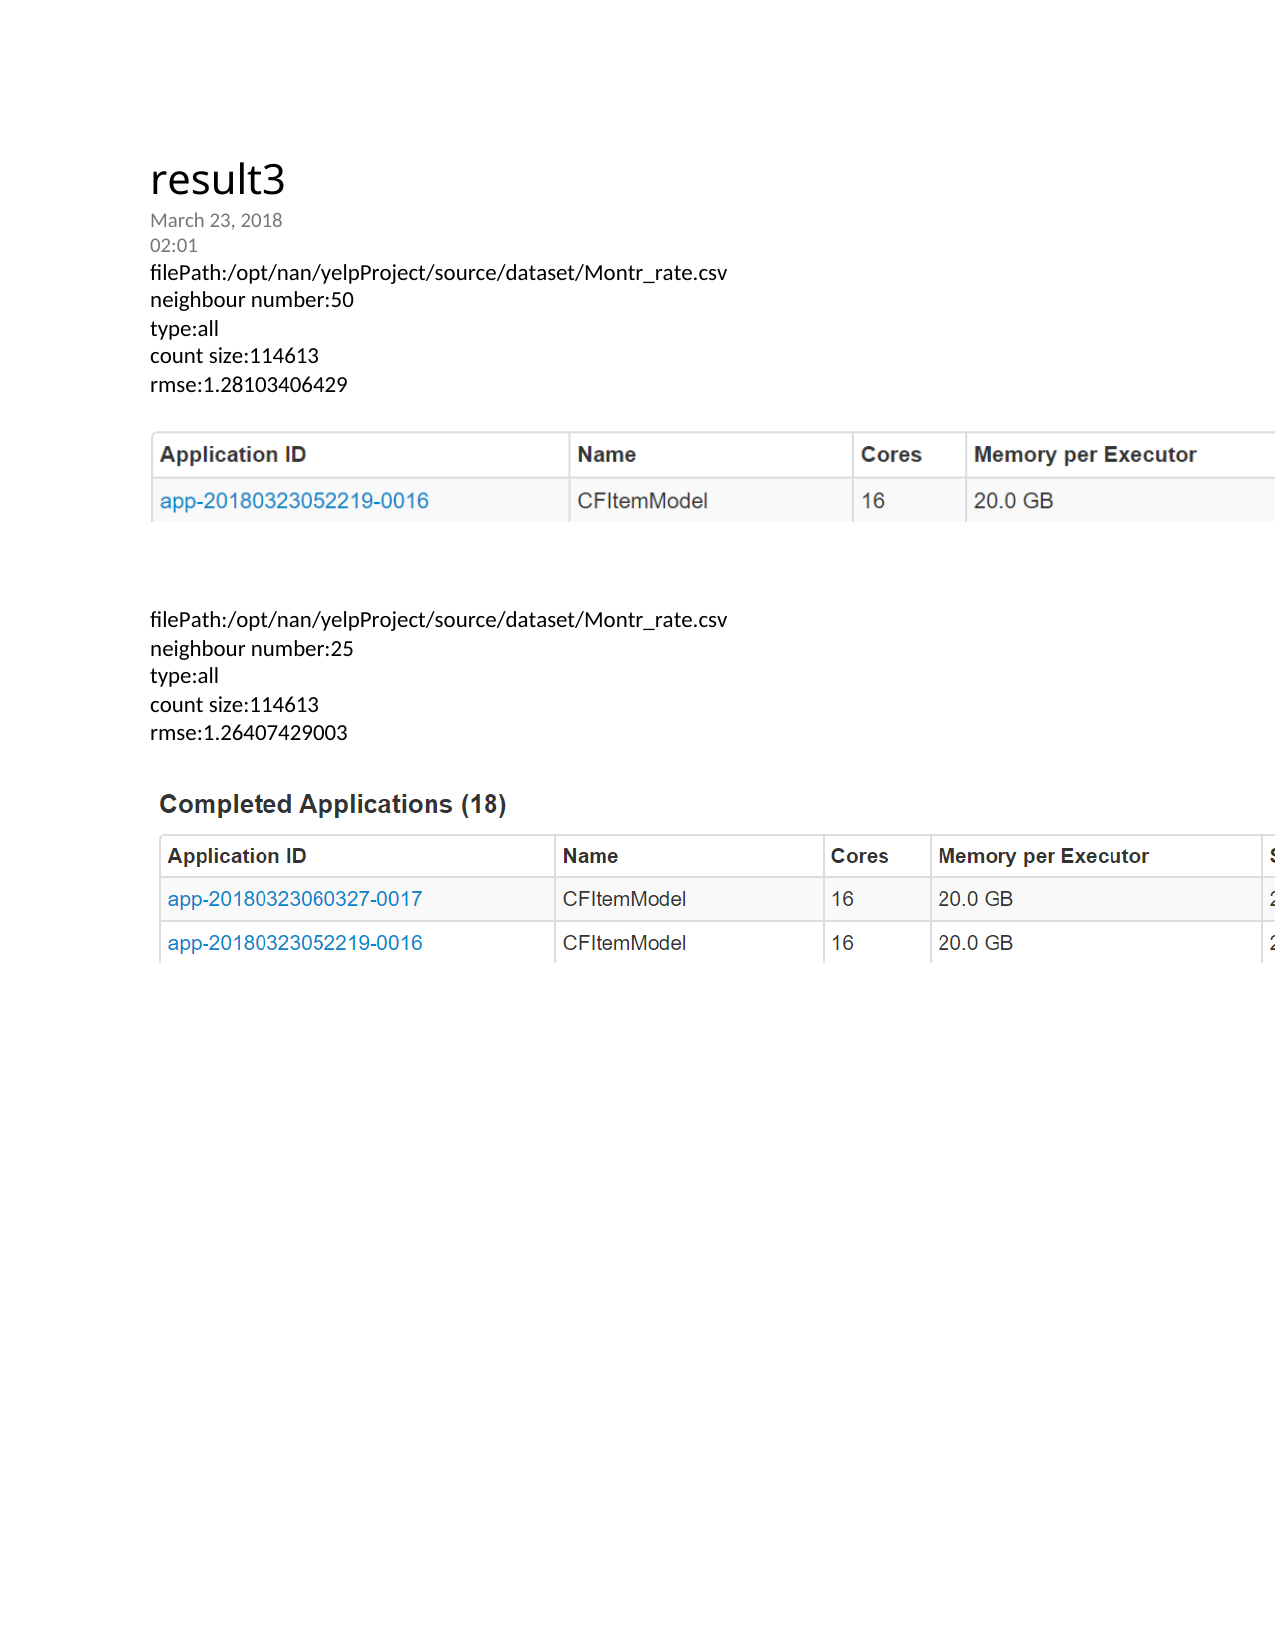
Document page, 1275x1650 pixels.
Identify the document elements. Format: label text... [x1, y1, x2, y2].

text type:all [150, 662, 1125, 690]
text rmse:1.26407429003 [150, 718, 1125, 746]
text result3 [150, 150, 1125, 207]
text neighbour number:25 [150, 634, 1125, 662]
picture [150, 773, 1275, 963]
text March 23, 2018 [150, 207, 1125, 232]
text neighbour number:50 [150, 286, 1125, 314]
text filePath:/opt/nan/yelpProject/source/dataset/Montr_rate.csv [150, 258, 1125, 286]
text 02:01 [150, 232, 1125, 258]
text type:all [150, 314, 1125, 342]
text count size:114613 [150, 690, 1125, 718]
text rmse:1.28103406429 [150, 370, 1125, 398]
text filePath:/opt/nan/yelpProject/source/dataset/Montr_rate.csv [150, 606, 1125, 634]
text count size:114613 [150, 342, 1125, 370]
picture [150, 425, 1275, 522]
